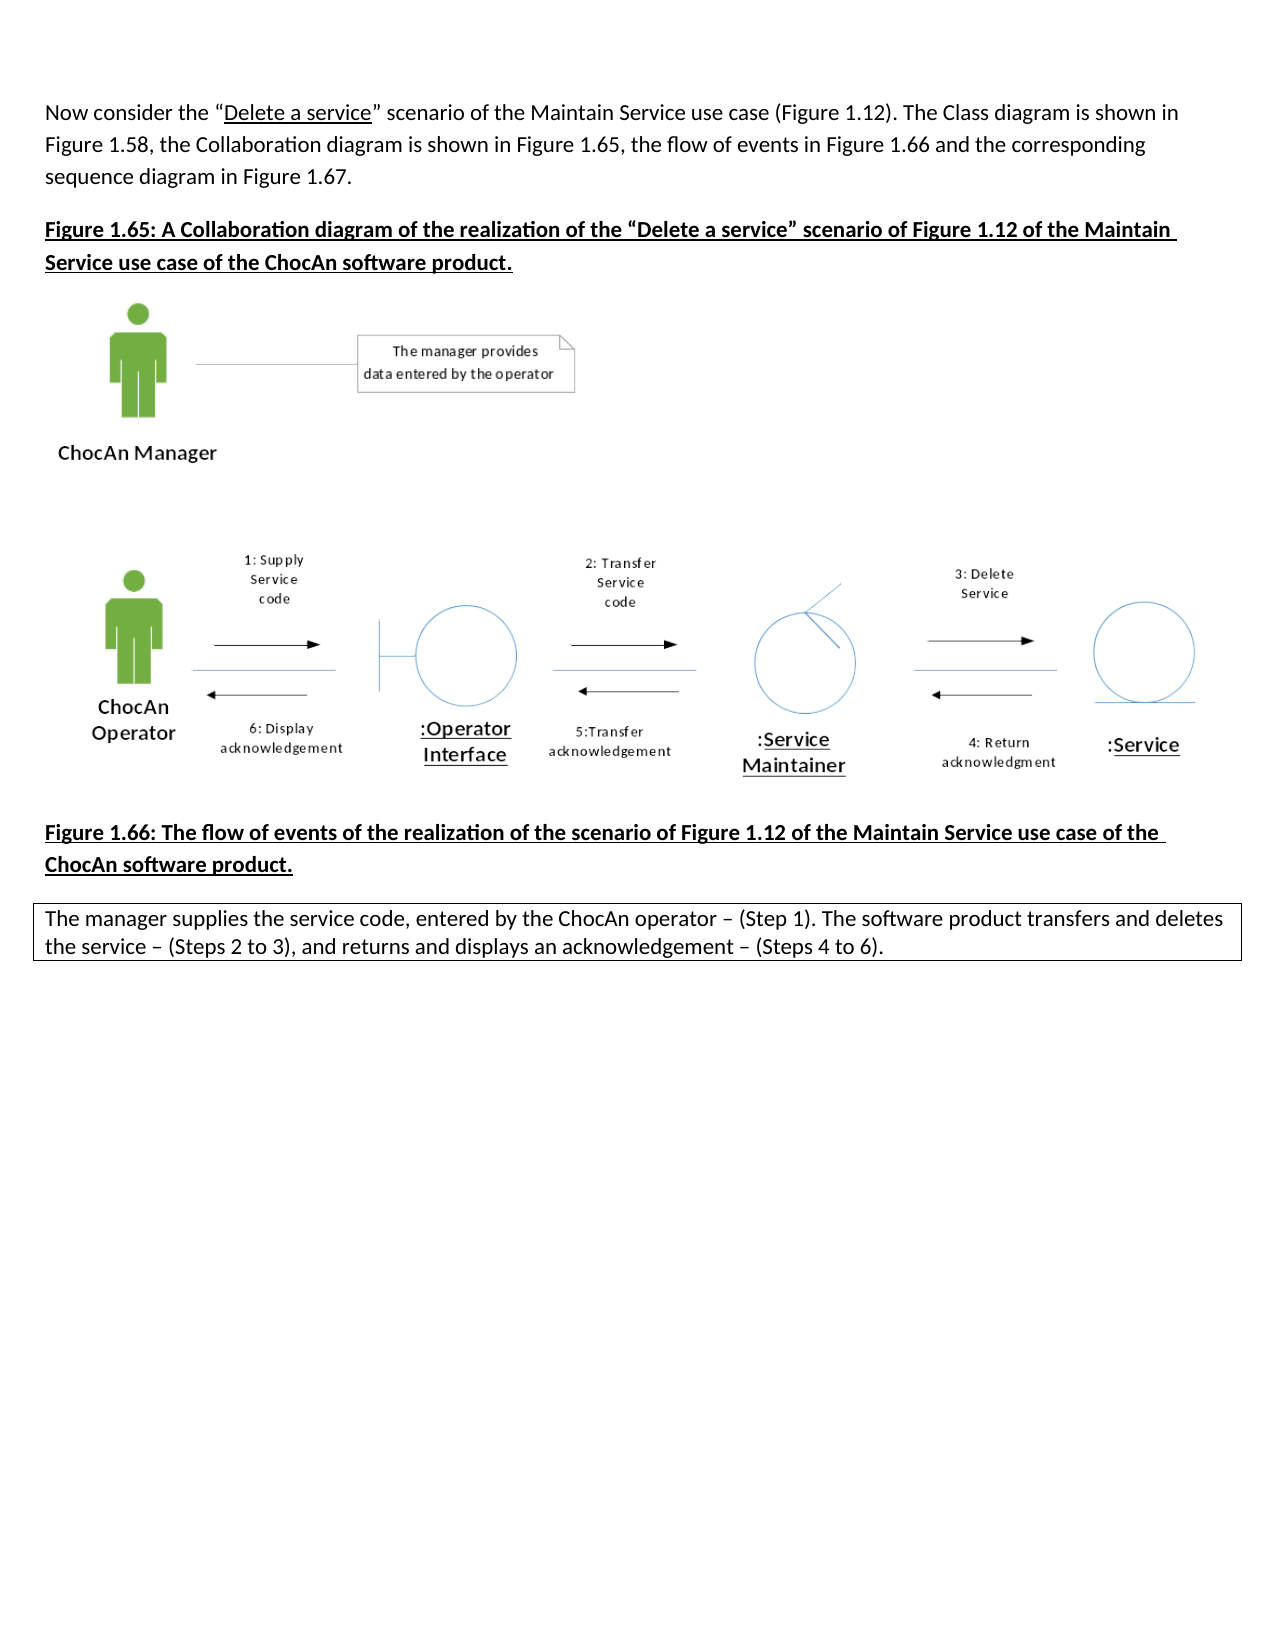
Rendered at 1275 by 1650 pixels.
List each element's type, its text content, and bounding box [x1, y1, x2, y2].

text Figure 1.66: The flow of events of the realization of the scenario of Figure 1.12 of the Maintain Service use case of the ChocAn software product. [45, 818, 1230, 878]
table_header The manager supplies the service code, entered by the ChocAn operator – (Step 1). The software product transfers and deletes the service – (Steps 2 to 3), and returns and displays an acknowledgement – (Steps 4 to 6). [34, 904, 1241, 960]
text Figure 1.65: A Collaboration diagram of the realization of the “Delete a service” scenario of Figure 1.12 of the Maintain Service use case of the ChocAn software product. [45, 215, 1230, 276]
text Now consider the “Delete a service” scenario of the Maintain Service use case (Figure 1.12). The Class diagram is shown in Figure 1.58, the Collaboration diagram is shown in Figure 1.65, the flow of events in Figure 1.66 and the corresponding sequence diagram in Figure 1.67. [45, 98, 1230, 190]
